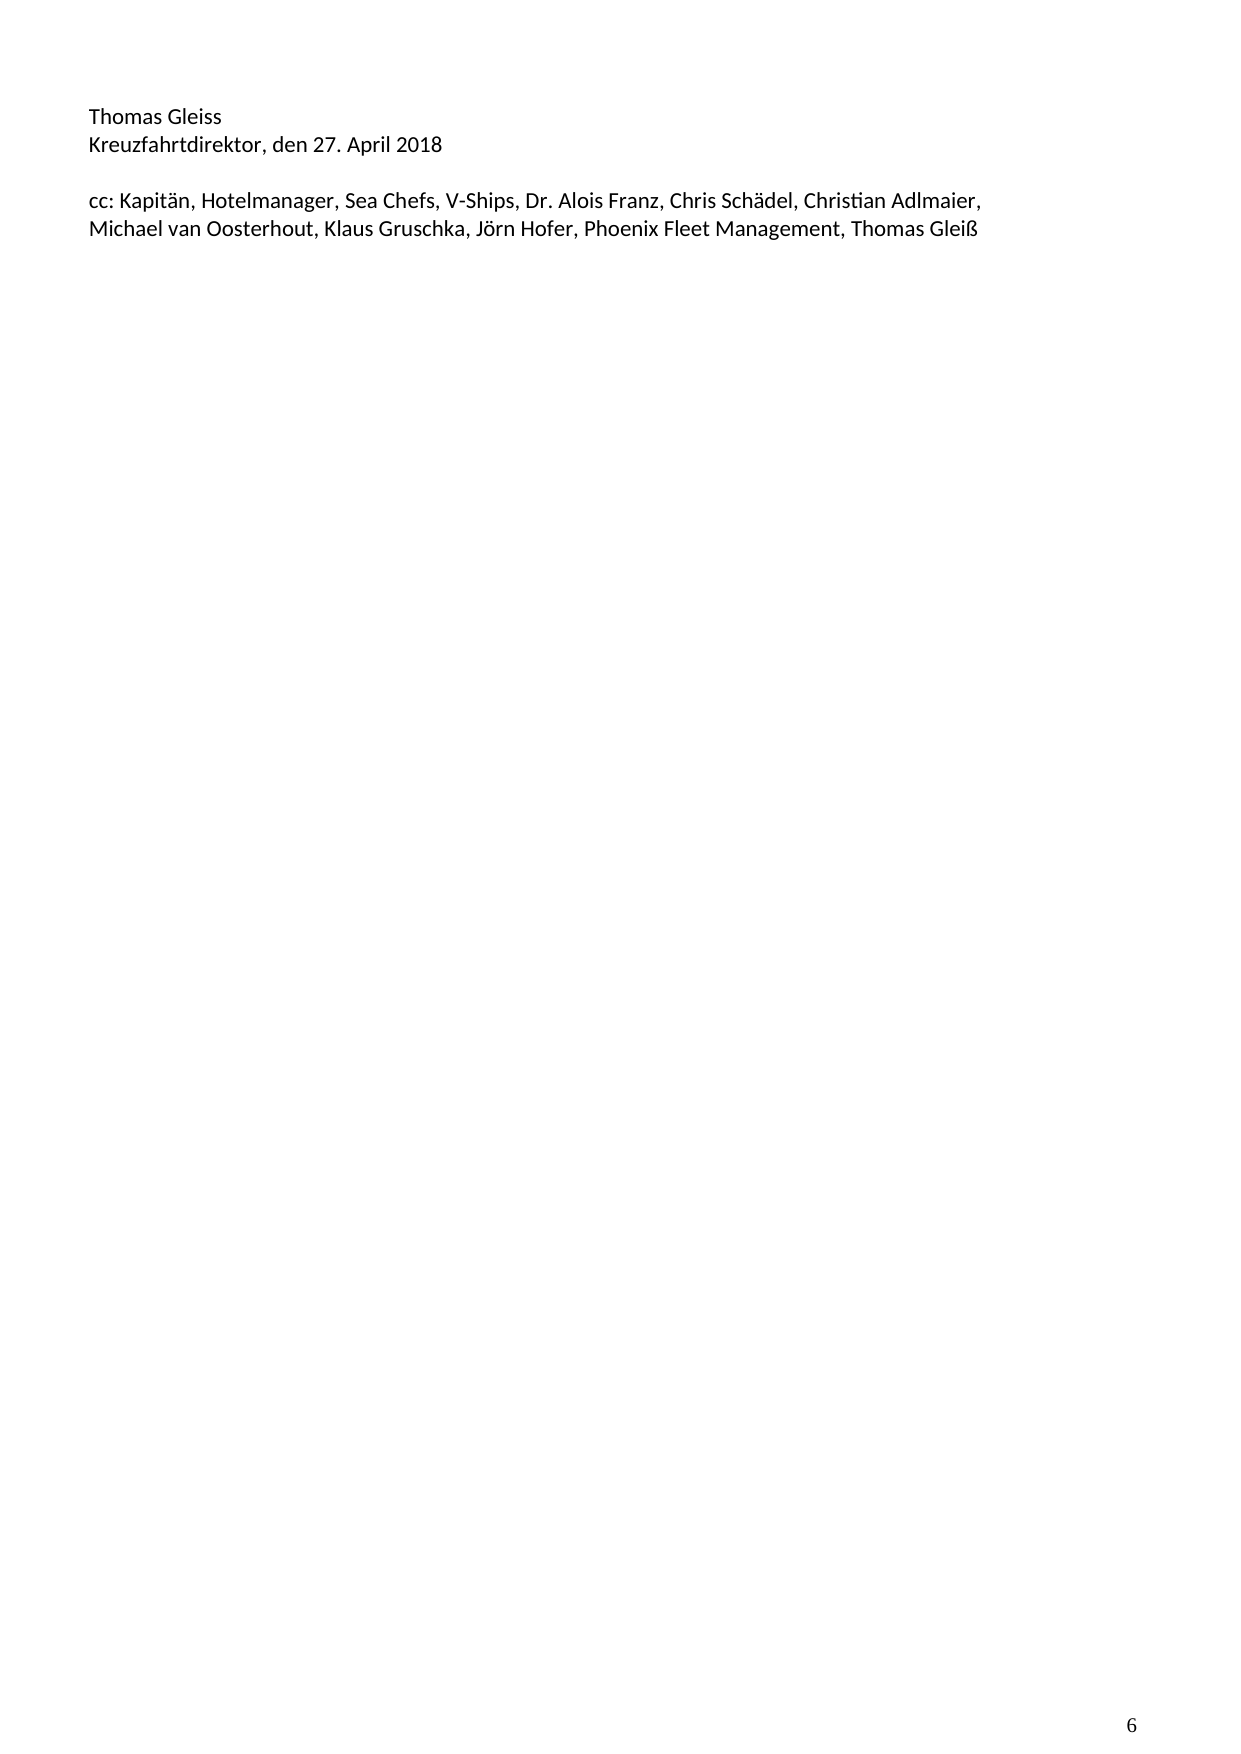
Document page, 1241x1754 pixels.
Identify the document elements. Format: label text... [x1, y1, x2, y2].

text Kreuzfahrtdirektor, den 27. April 2018 [89, 130, 1137, 158]
text cc: Kapitän, Hotelmanager, Sea Chefs, V-Ships, Dr. Alois Franz, Chris Schädel, Christian Adlmaier, [89, 186, 1137, 214]
text Thomas Gleiss [89, 102, 1137, 130]
text Michael van Oosterhout, Klaus Gruschka, Jörn Hofer, Phoenix Fleet Management, Thomas Gleiß [89, 214, 1137, 242]
